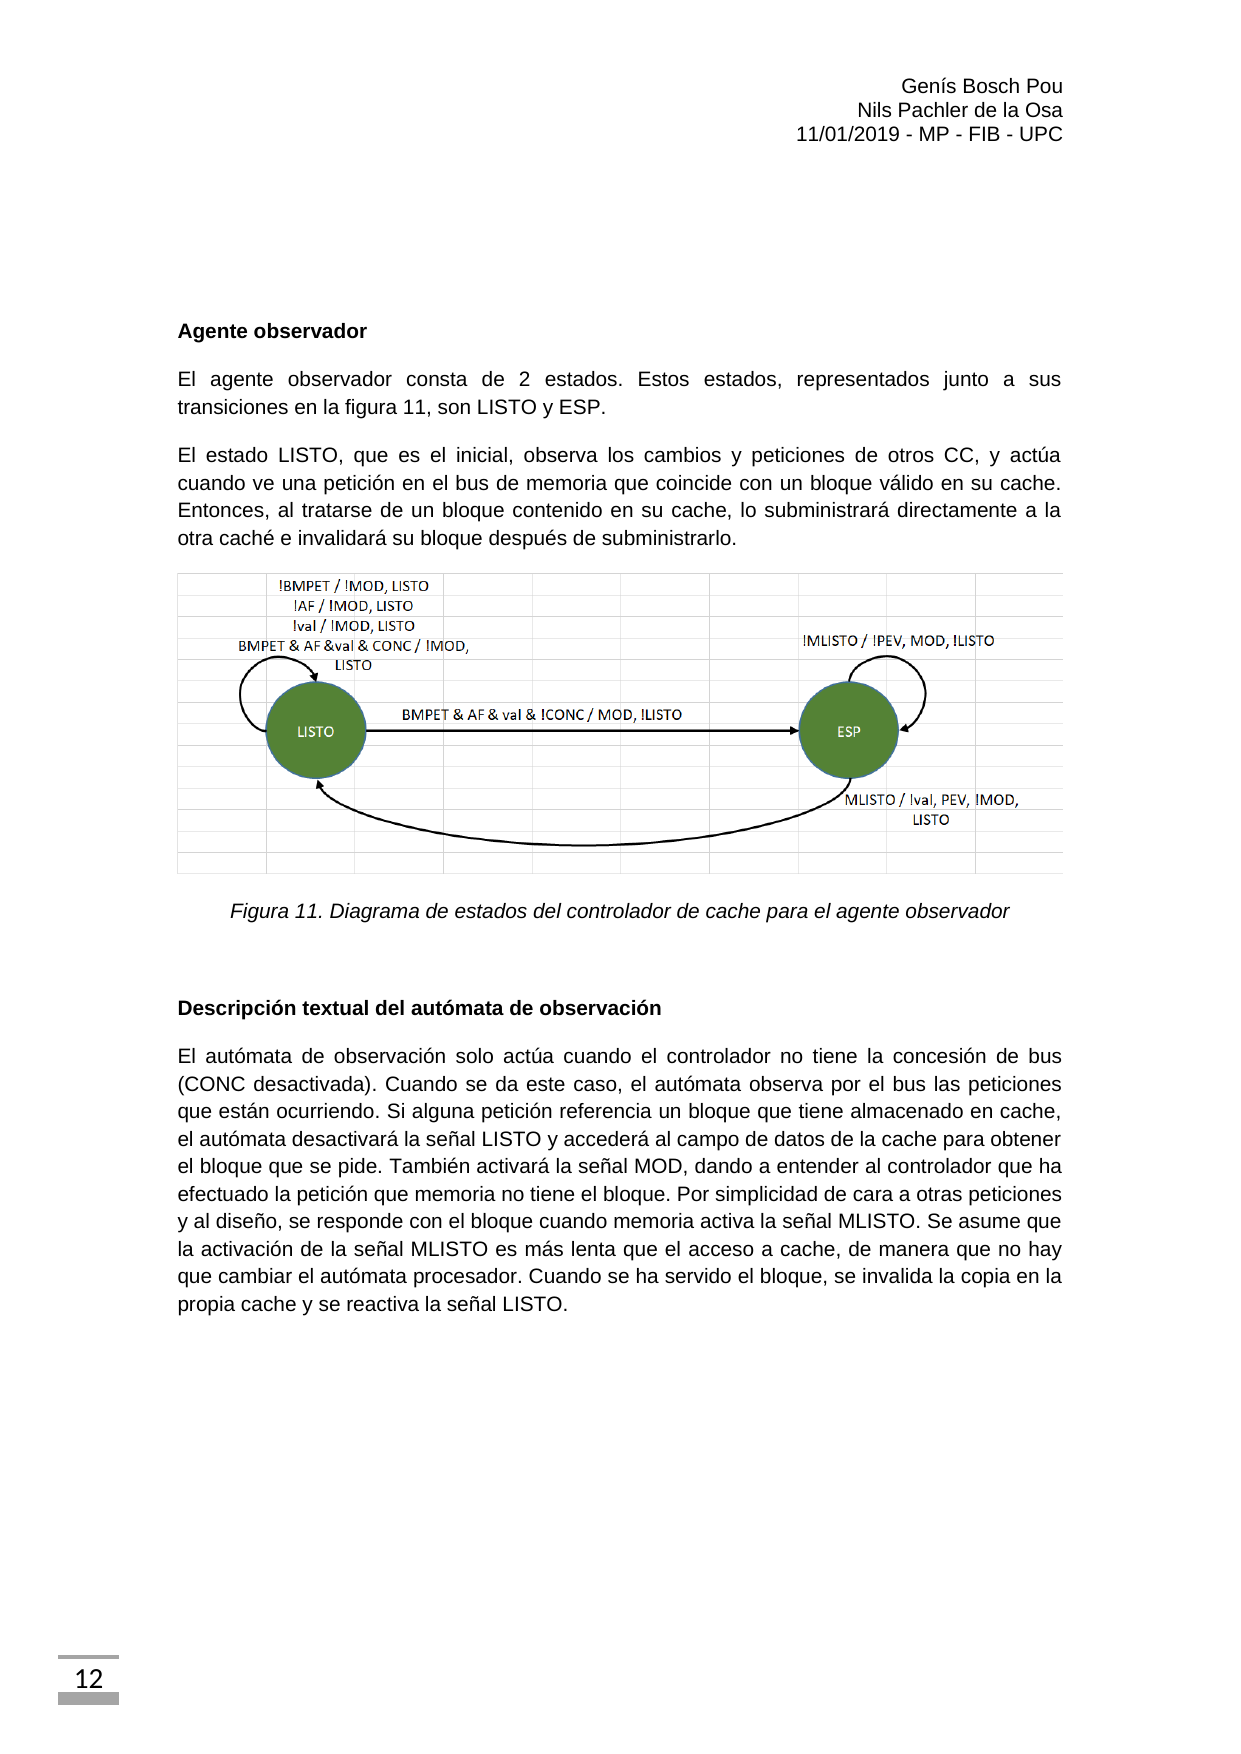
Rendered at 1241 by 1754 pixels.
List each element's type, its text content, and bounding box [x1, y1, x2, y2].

text Agente observador [177, 319, 1063, 343]
text El autómata de observación solo actúa cuando el controlador no tiene la concesión de bus (CONC desactivada). Cuando se da este caso, el autómata observa por el bus las peticiones que están ocurriendo. Si alguna petición referencia un bloque que tiene almacenado en cache, el autómata desactivará la señal LISTO y accederá al campo de datos de la cache para obtener el bloque que se pide. También activará la señal MOD, dando a entender al controlador que ha efectuado la petición que memoria no tiene el bloque. Por simplicidad de cara a otras peticiones y al diseño, se responde con el bloque cuando memoria activa la señal MLISTO. Se asume que la activación de la señal MLISTO es más lenta que el acceso a cache, de manera que no hay que cambiar el autómata procesador. Cuando se ha servido el bloque, se invalida la copia en la propia cache y se reactiva la señal LISTO. [177, 1044, 1063, 1315]
text Descripción textual del autómata de observación [177, 996, 1063, 1019]
text Figura 11. Diagrama de estados del controlador de cache para el agente observador [177, 899, 1063, 923]
picture [177, 573, 1063, 874]
text El agente observador consta de 2 estados. Estos estados, representados junto a sus transiciones en la figura 11, son LISTO y ESP. [177, 367, 1063, 418]
text El estado LISTO, que es el inicial, observa los cambios y peticiones de otros CC, y actúa cuando ve una petición en el bus de memoria que coincide con un bloque válido en su cache. Entonces, al tratarse de un bloque contenido en su cache, lo subministrará directamente a la otra caché e invalidará su bloque después de subministrarlo. [177, 443, 1063, 549]
